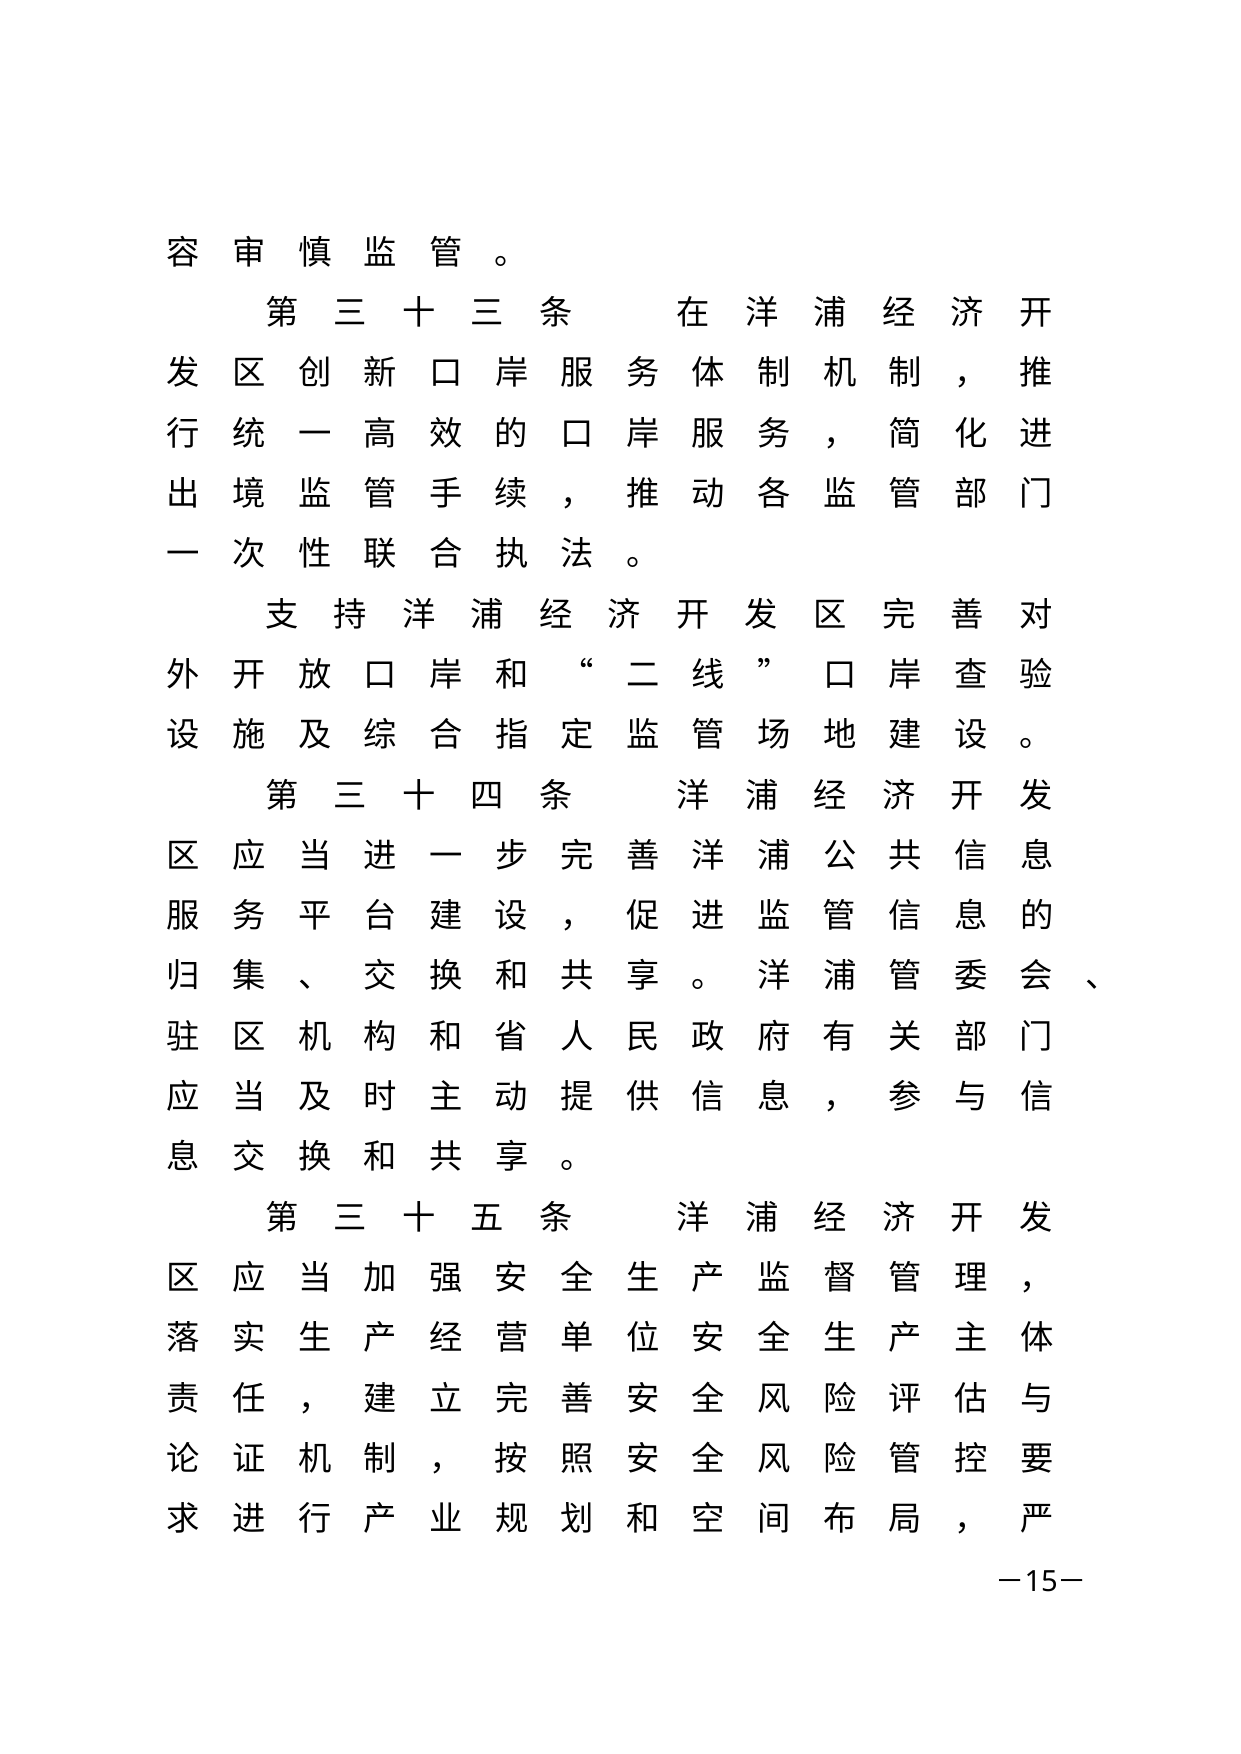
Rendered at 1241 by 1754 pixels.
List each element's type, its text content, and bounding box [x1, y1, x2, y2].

text 第三十四条 洋浦经济开发区应当进一步完善洋浦公共信息服务平台建设，促进监管信息的归集、交换和共享。洋浦管委会、驻区机构和省人民政府有关部门应当及时主动提供信息，参与信息交换和共享。 [167, 762, 1085, 1184]
text 第三十三条 在洋浦经济开发区创新口岸服务体制机制，推行统一高效的口岸服务，简化进出境监管手续，推动各监管部门一次性联合执法。 [167, 280, 1085, 581]
text 第三十二条 洋浦经济开发区应当建立健全以信用监管为基础、与负面清单相适应的过程监管体系，依照有关规定制定过程监管的规则和标准，对新技术、新产业、新业态、新模式实施包容审慎监管。 [167, 219, 1085, 280]
text 第三十五条 洋浦经济开发区应当加强安全生产监督管理，落实生产经营单位安全生产主体责任，建立完善安全风险评估与论证机制，按照安全风险管控要求进行产业规划和空间布局，严格项目安全准入，建立完善重大风险源管控制度。 [167, 1184, 1085, 1546]
text 支持洋浦经济开发区完善对外开放口岸和“二线”口岸查验设施及综合指定监管场地建设。 [167, 581, 1085, 762]
